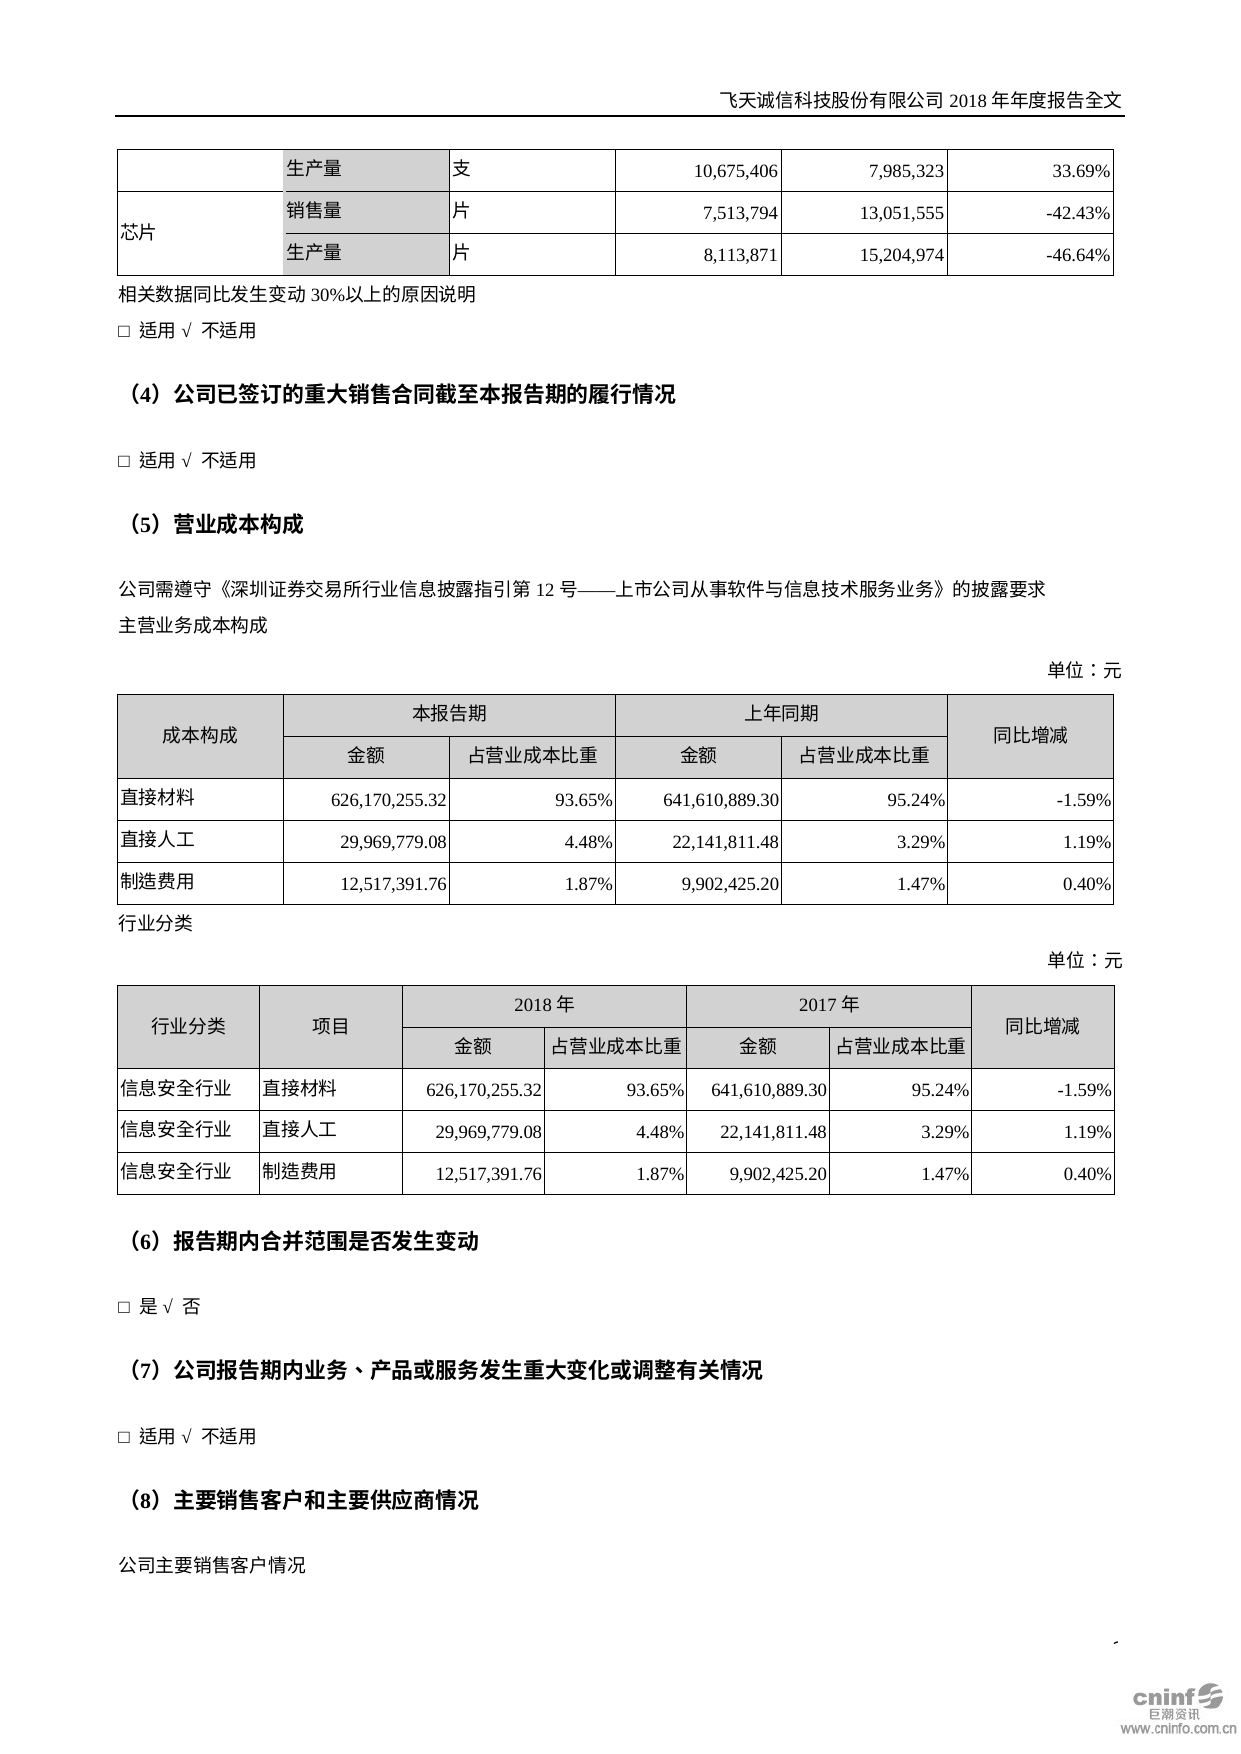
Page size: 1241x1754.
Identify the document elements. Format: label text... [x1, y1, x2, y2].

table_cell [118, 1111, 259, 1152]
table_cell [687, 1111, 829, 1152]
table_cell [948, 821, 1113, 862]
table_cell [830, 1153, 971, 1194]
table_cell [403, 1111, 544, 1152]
table_cell 15,204,974 [782, 234, 947, 275]
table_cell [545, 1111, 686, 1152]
table_cell 占营业成本比重 [782, 737, 947, 778]
table_header 7,985,323 [782, 150, 947, 191]
table_header 本报告期 [284, 695, 615, 736]
text 单位：元 [1048, 658, 1240, 683]
table_cell 626,170,255.32 [284, 779, 449, 820]
subtitle （6）报告期内合并范围是否发生变动 [118, 1226, 1156, 1256]
table_cell 直接人工 [118, 821, 283, 862]
table_cell 29,969,779.08 [284, 821, 449, 862]
subtitle （8）主要销售客户和主要供应商情况 [118, 1485, 1156, 1515]
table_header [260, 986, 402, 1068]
table_header 同比增减 [948, 695, 1113, 778]
table_cell 生产量 [286, 234, 449, 275]
table_cell 3.29% [782, 821, 947, 862]
table_header 生产量 [286, 150, 449, 191]
table_cell 93.65% [450, 779, 615, 820]
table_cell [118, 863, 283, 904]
table_cell 芯片 [118, 192, 283, 275]
text □ 适用 √ 不适用 [118, 447, 1156, 473]
table_header 支 [450, 150, 615, 191]
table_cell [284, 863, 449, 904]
table_cell 13,051,555 [782, 192, 947, 233]
table_cell 7,513,794 [616, 192, 781, 233]
table_cell 4.48% [450, 821, 615, 862]
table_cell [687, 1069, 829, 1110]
table_cell -42.43% [948, 192, 1113, 233]
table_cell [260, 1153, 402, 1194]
table_cell 销售量 [286, 192, 449, 233]
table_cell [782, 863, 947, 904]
table_cell 占营业成本比重 [450, 737, 615, 778]
text 单位：元 [102, 948, 1122, 973]
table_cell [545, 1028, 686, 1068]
table_cell 95.24% [782, 779, 947, 820]
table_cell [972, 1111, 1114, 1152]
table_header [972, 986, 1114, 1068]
subtitle （4）公司已签订的重大销售合同截至本报告期的履行情况 [118, 379, 1156, 409]
table_header 成本构成 [118, 695, 283, 778]
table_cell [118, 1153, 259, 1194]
table_cell 金额 [616, 737, 781, 778]
table_cell 直接材料 [118, 779, 283, 820]
table_header 10,675,406 [616, 150, 781, 191]
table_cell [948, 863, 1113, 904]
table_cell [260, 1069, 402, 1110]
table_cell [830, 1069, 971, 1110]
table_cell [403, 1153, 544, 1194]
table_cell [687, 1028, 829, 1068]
table_header [118, 150, 283, 191]
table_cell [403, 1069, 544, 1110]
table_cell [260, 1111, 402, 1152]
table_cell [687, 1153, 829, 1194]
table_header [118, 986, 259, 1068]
table_header 33.69% [948, 150, 1113, 191]
text 公司需遵守《深圳证券交易所行业信息披露指引第 12 号——上市公司从事软件与信息技术服务业务》的披露要求 主营业务成本构成 [118, 576, 1048, 638]
text □ 是 √ 否 [118, 1293, 1156, 1319]
table_cell 片 [450, 192, 615, 233]
text □ 适用 √ 不适用 [118, 1423, 1156, 1448]
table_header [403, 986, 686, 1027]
text □ 适用 √ 不适用 [118, 317, 1156, 343]
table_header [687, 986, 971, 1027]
table_cell -1.59% [948, 779, 1113, 820]
table_cell 片 [450, 234, 615, 275]
table_cell 金额 [284, 737, 449, 778]
table_cell 22,141,811.48 [616, 821, 781, 862]
table_cell 641,610,889.30 [616, 779, 781, 820]
picture [1115, 1680, 1240, 1737]
text 相关数据同比发生变动 30%以上的原因说明 [118, 281, 1156, 307]
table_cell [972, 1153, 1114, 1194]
subtitle （7）公司报告期内业务、产品或服务发生重大变化或调整有关情况 [118, 1355, 1156, 1385]
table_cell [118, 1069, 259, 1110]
text 行业分类 [118, 910, 1156, 936]
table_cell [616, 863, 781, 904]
text 公司主要销售客户情况 [118, 1553, 1156, 1578]
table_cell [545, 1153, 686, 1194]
table_header 上年同期 [616, 695, 947, 736]
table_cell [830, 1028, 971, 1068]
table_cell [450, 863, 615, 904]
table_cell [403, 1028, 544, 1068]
table_cell -46.64% [948, 234, 1113, 275]
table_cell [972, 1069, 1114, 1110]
table_cell 8,113,871 [616, 234, 781, 275]
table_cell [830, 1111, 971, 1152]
subtitle （5）营业成本构成 [118, 509, 1156, 539]
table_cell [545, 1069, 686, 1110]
